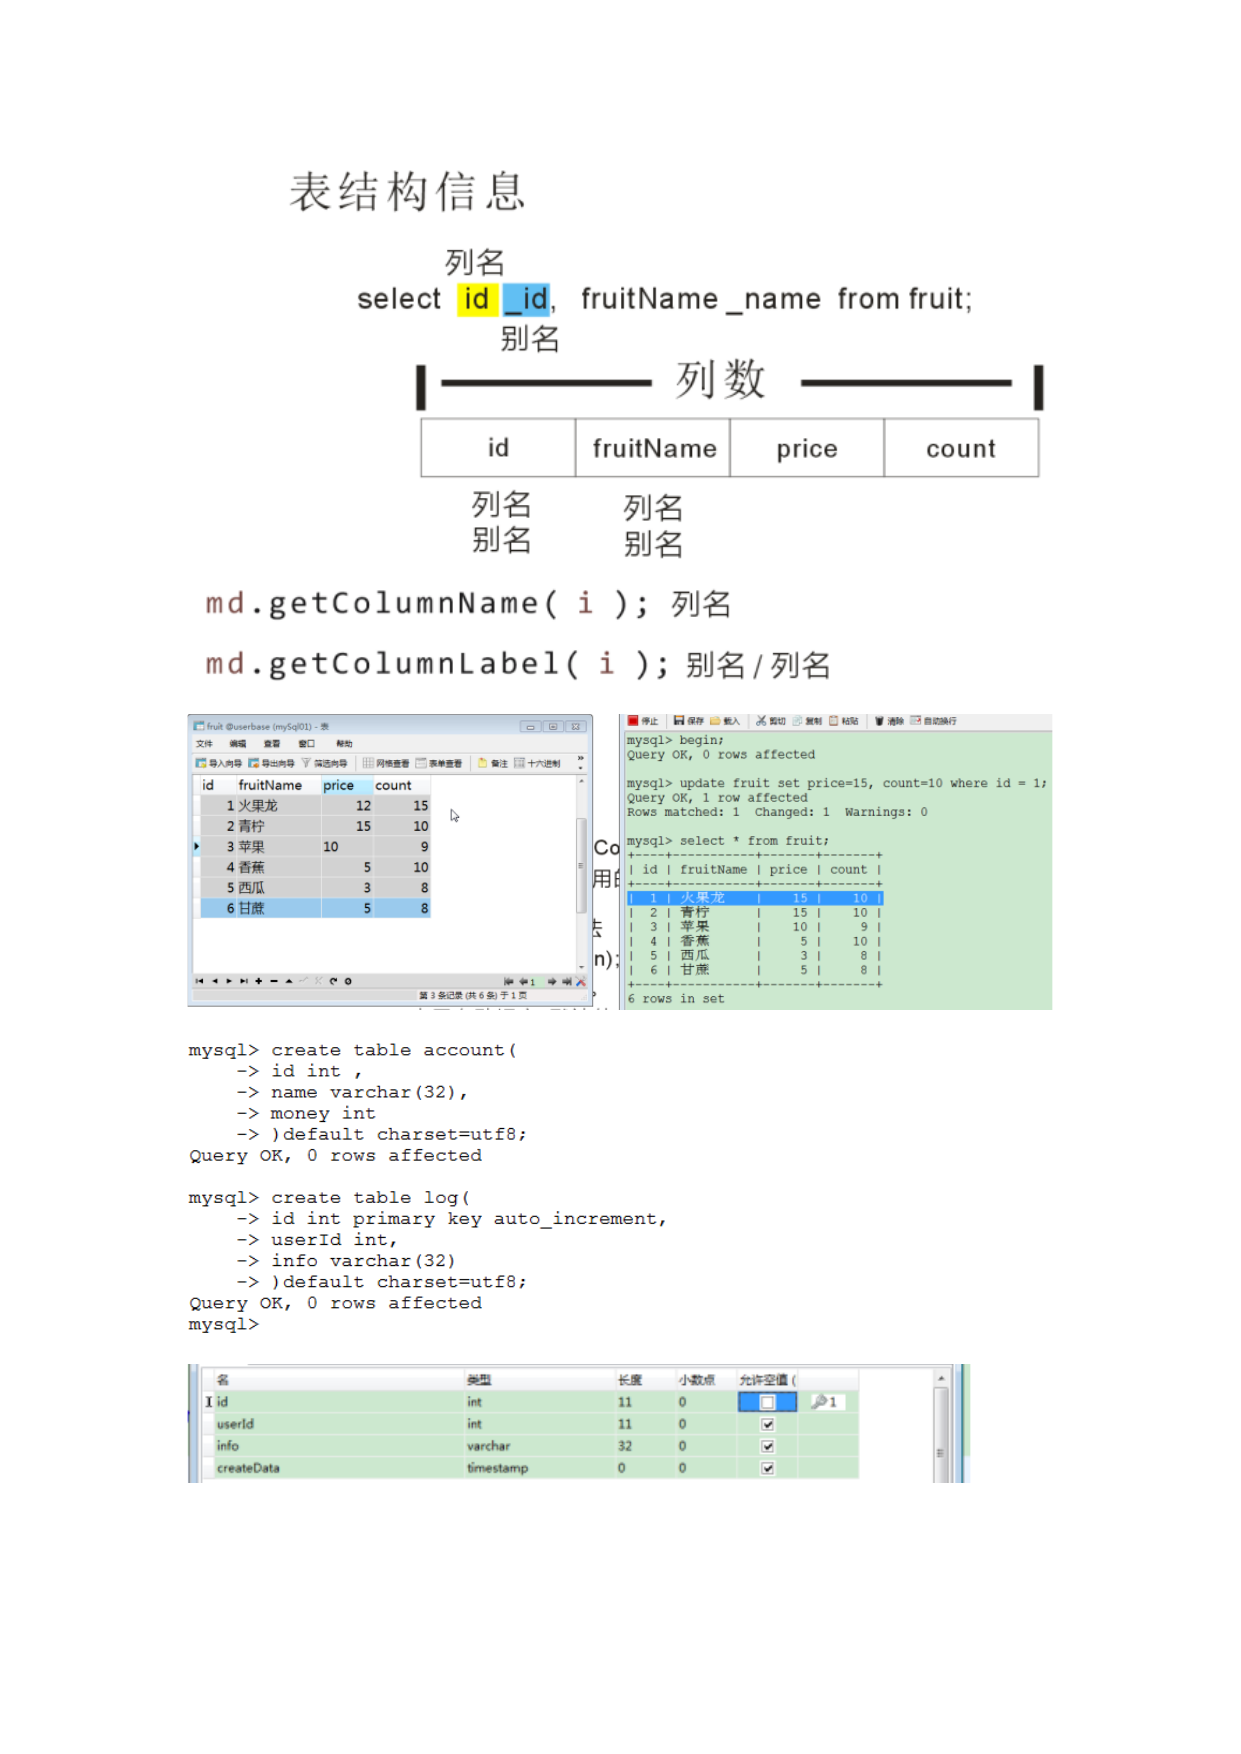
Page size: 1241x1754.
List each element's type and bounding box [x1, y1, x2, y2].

picture [187, 1364, 971, 1483]
picture [187, 162, 1053, 695]
picture [187, 1039, 667, 1340]
picture [187, 714, 1053, 1010]
